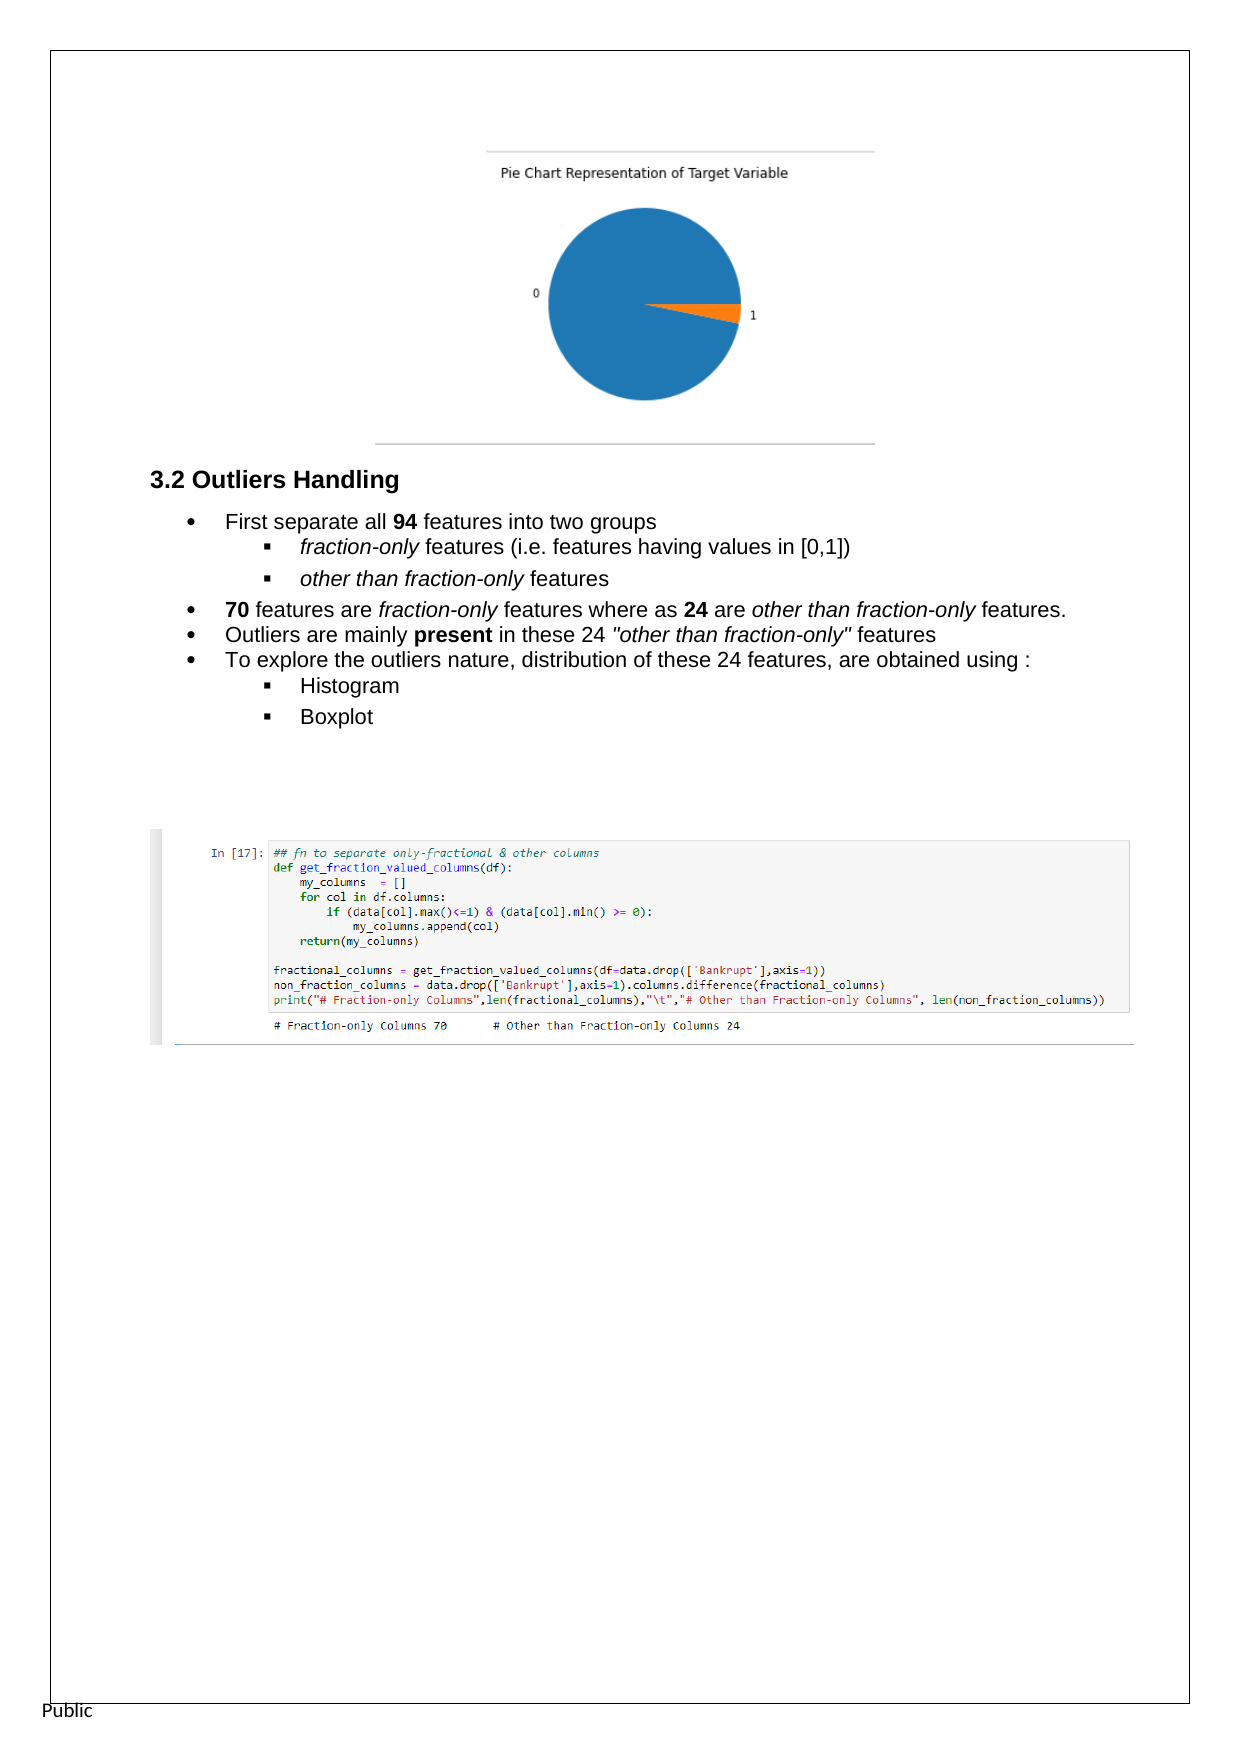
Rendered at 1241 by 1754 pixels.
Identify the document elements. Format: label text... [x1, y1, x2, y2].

picture [375, 150, 876, 447]
list other than fraction-only features [262, 566, 1090, 591]
picture [150, 829, 1146, 1045]
list fraction-only features (i.e. features having values in [0,1]) [262, 534, 1090, 559]
list To explore the outliers nature, distribution of these 24 features, are obtained using : [187, 647, 1090, 673]
list Outliers are mainly present in these 24 "other than fraction-only" features [187, 622, 1090, 647]
subtitle 3.2 Outliers Handling [150, 465, 1090, 494]
list First separate all 94 features into two groups [187, 509, 1090, 534]
list 70 features are fraction-only features where as 24 are other than fraction-only features. [187, 597, 1090, 622]
list Boxplot [262, 704, 1090, 729]
list Histogram [262, 673, 1090, 698]
